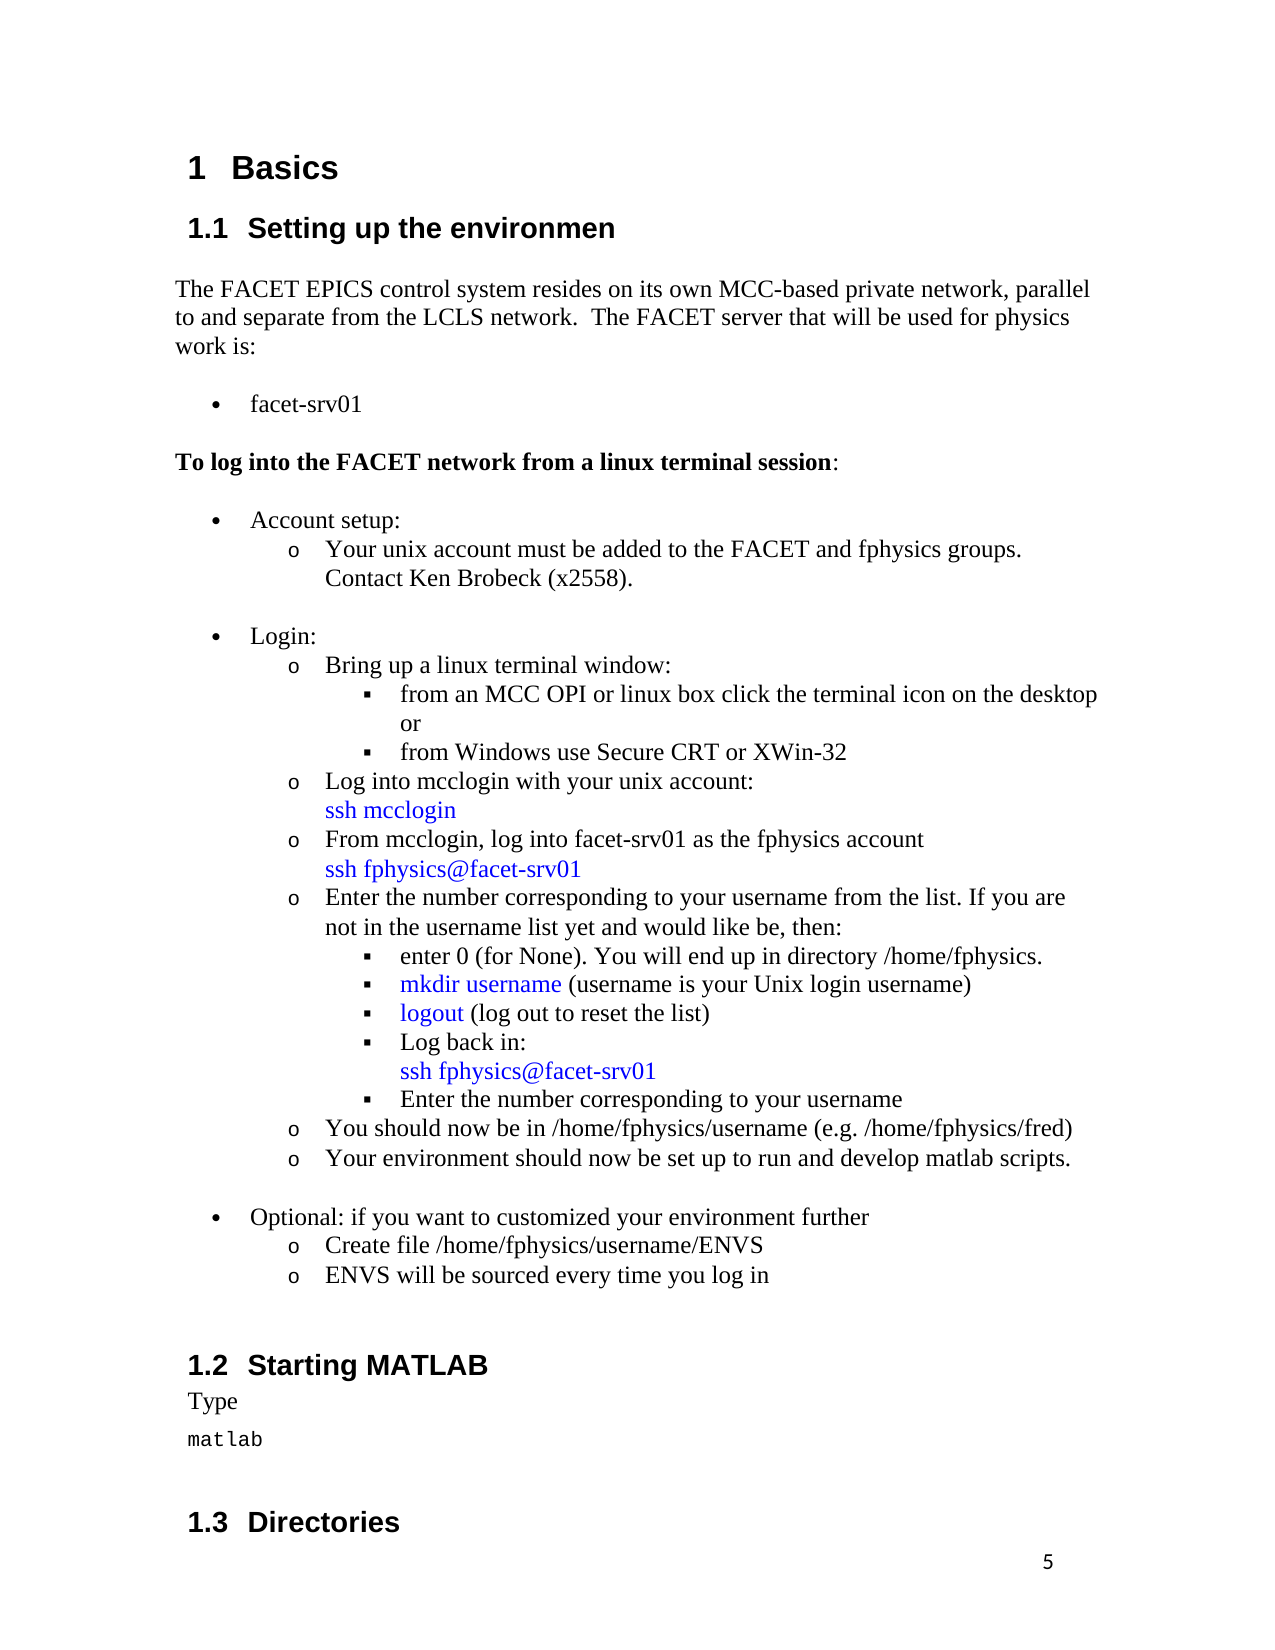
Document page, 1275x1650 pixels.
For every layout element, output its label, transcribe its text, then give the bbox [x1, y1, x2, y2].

list From mcclogin, log into facet-srv01 as the fphysics account ssh fphysics@facet-srv01 [287, 824, 1098, 882]
text matlab [187, 1429, 1100, 1453]
text 1 Basics [187, 148, 1100, 187]
list ENVS will be sourced every time you log in [287, 1260, 1098, 1289]
list logout (log out to reset the list) [362, 998, 1098, 1027]
list Bring up a linux terminal window: [287, 650, 1098, 679]
list Enter the number corresponding to your username from the list. If you are not in the username list yet and would like be, then: [287, 882, 1098, 941]
list from Windows use Secure CRT or XWin-32 [362, 737, 1098, 766]
text 1.2 Starting MATLAB [187, 1348, 1100, 1381]
text 1.1 Setting up the environmen [187, 211, 1100, 244]
list Your unix account must be added to the FACET and fphysics groups. Contact Ken Brobeck (x2558). [287, 534, 1098, 592]
list Login: [212, 621, 1098, 650]
list Your environment should now be set up to run and develop matlab scripts. [287, 1143, 1098, 1172]
text 1.3 Directories [187, 1504, 1100, 1538]
list Log into mcclogin with your unix account: ssh mcclogin [287, 766, 1098, 824]
list Log back in: ssh fphysics@facet-srv01 [362, 1027, 1098, 1084]
list mkdir username (username is your Unix login username) [362, 969, 1098, 998]
text The FACET EPICS control system resides on its own MCC-based private network, parallel to and separate from the LCLS network. The FACET server that will be used for physics work is: [175, 274, 1098, 360]
list Optional: if you want to customized your environment further [212, 1202, 1098, 1230]
list You should now be in /home/fphysics/username (e.g. /home/fphysics/fred) [287, 1113, 1098, 1143]
text To log into the FACET network from a linux terminal session: [175, 447, 1098, 476]
list Enter the number corresponding to your username [362, 1084, 1098, 1113]
list facet-srv01 [212, 389, 1098, 418]
list enter 0 (for None). You will end up in directory /home/fphysics. [362, 941, 1098, 969]
list Create file /home/fphysics/username/ENVS [287, 1230, 1098, 1260]
text Type [187, 1386, 1100, 1415]
list from an MCC OPI or linux box click the terminal icon on the desktop or [362, 679, 1098, 737]
list Account setup: [212, 505, 1098, 534]
